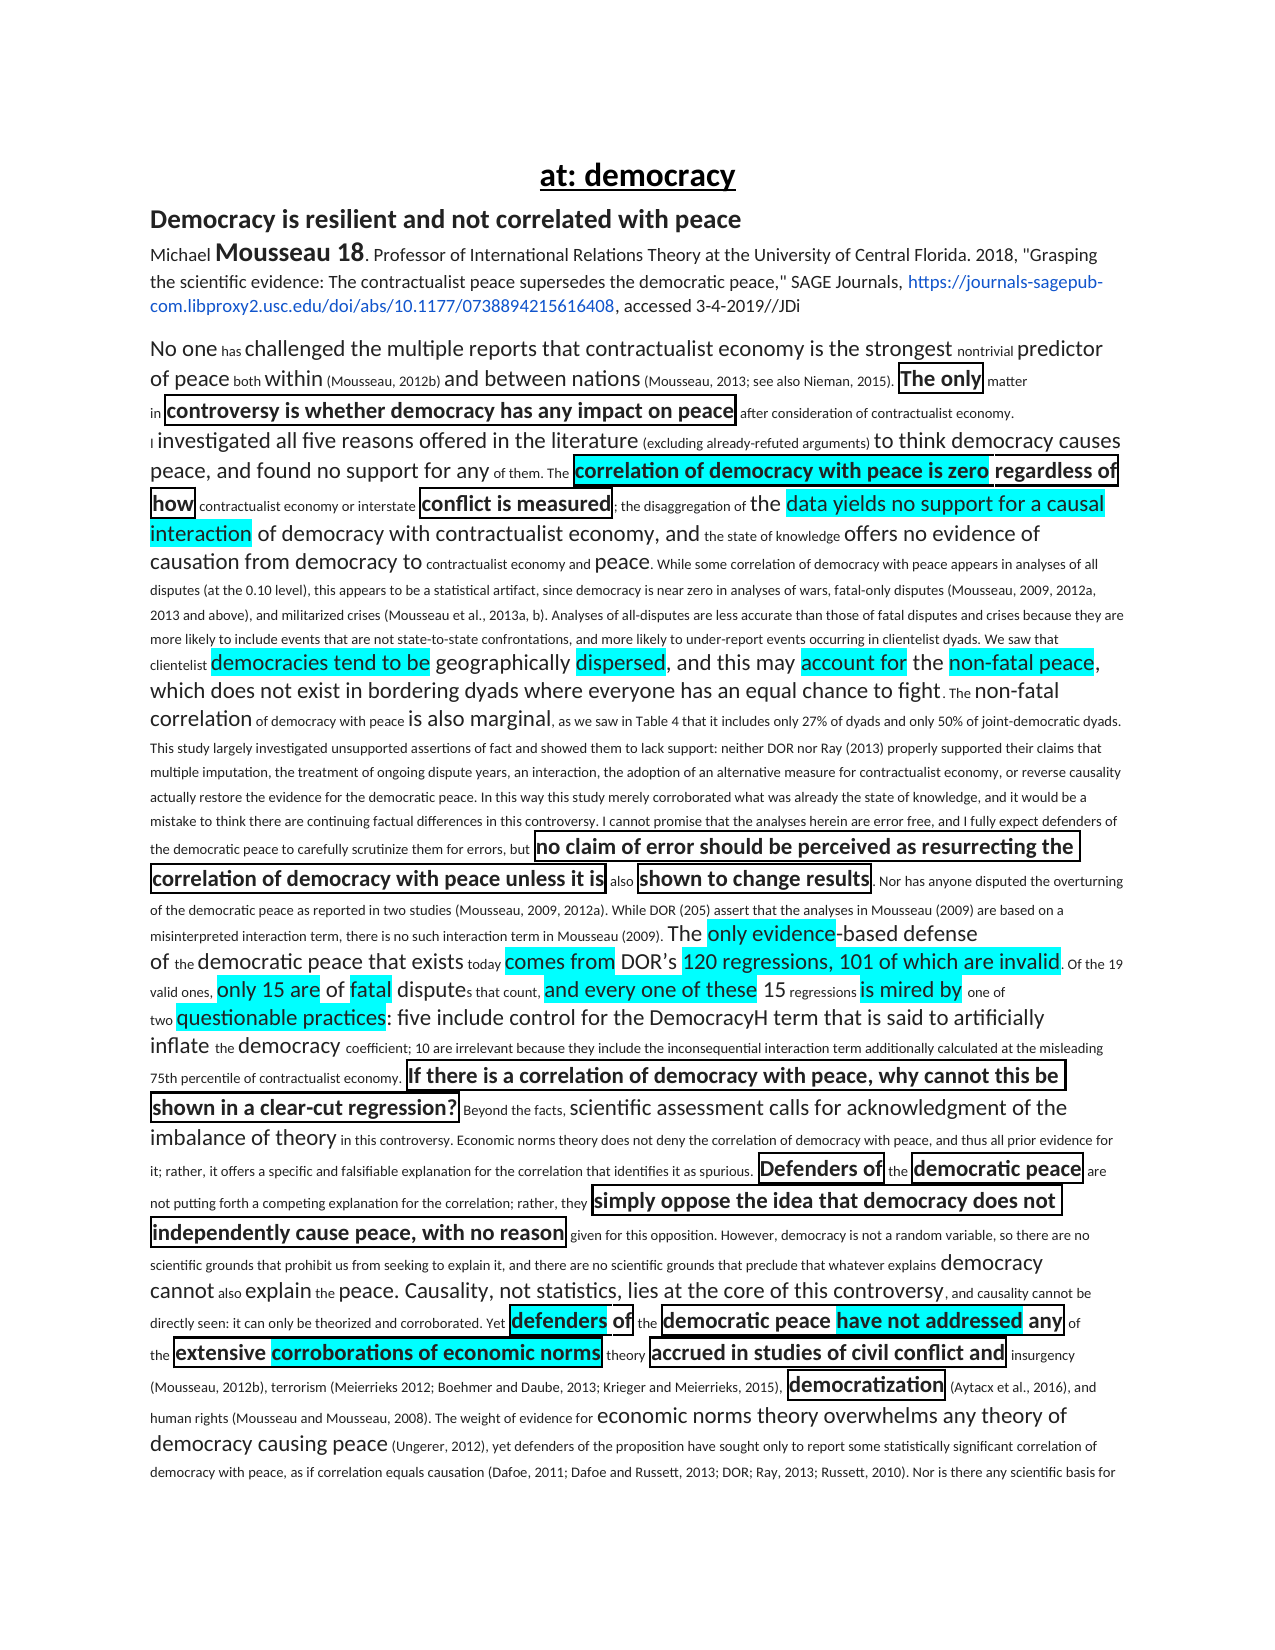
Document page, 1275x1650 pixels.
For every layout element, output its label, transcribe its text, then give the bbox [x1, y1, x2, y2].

subtitle at: democracy [150, 154, 1125, 195]
subtitle Democracy is resilient and not correlated with peace [150, 202, 1125, 235]
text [150, 334, 1125, 1481]
text Michael Mousseau 18. Professor of International Relations Theory at the University of Central Florida. 2018, "Grasping the scientific evidence: The contractualist peace supersedes the democratic peace," SAGE Journals, https://journals-sagepub-com.libproxy2.usc.edu/doi/abs/10.1177/0738894215616408, accessed 3-4-2019//JDi [150, 235, 1125, 317]
